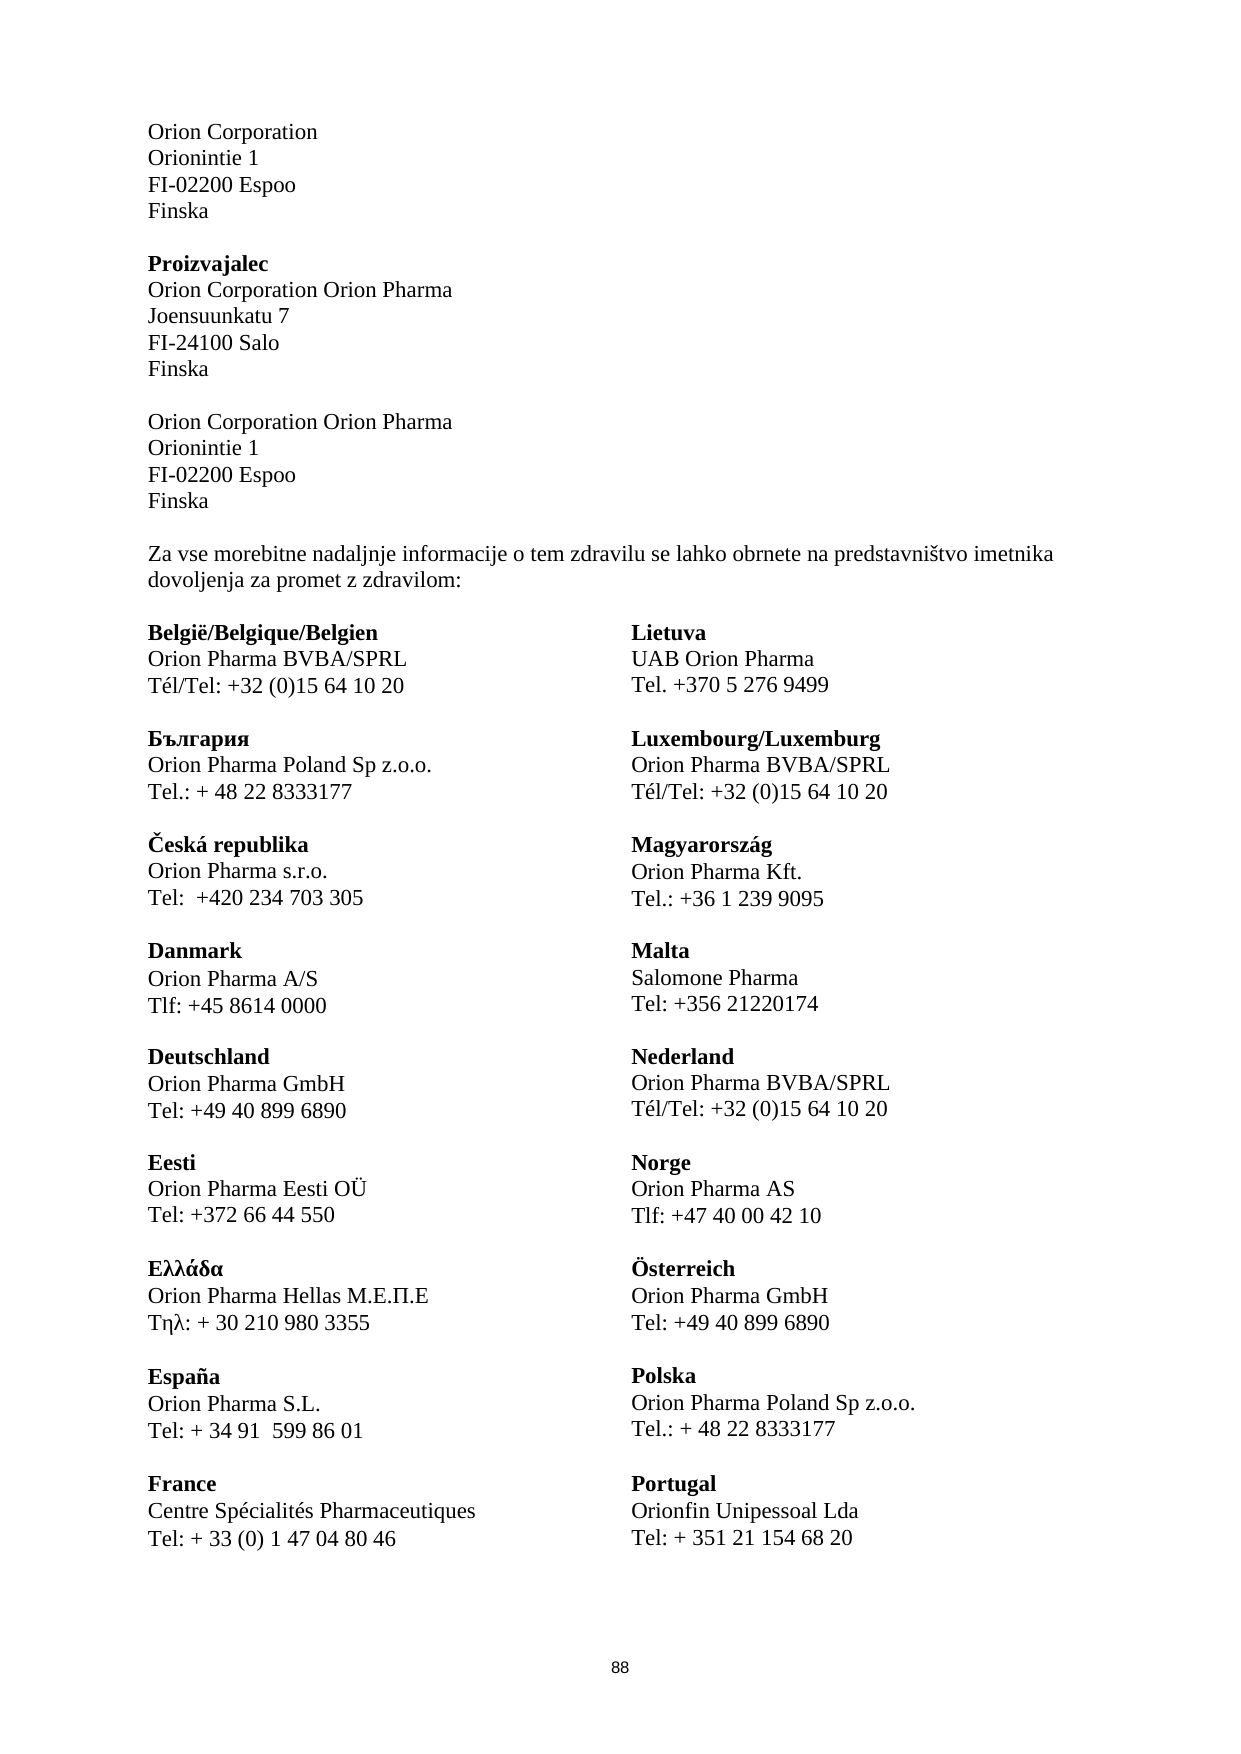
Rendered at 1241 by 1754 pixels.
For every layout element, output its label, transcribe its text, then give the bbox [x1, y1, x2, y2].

table_cell España Orion Pharma S.L. Tel: + 34 91 599 86 01 [136, 1363, 620, 1470]
table_cell Norge Orion Pharma AS Tlf: +47 40 00 42 10 [620, 1149, 1107, 1255]
text Orionintie 1 [148, 434, 1093, 461]
table_cell Danmark Orion Pharma A/S Tlf: +45 8614 0000 [136, 937, 620, 1043]
text Orionintie 1 [148, 144, 1093, 171]
table_cell Magyarország Orion Pharma Kft. Tel.: +36 1 239 9095 [620, 831, 1107, 937]
table_cell Eesti Orion Pharma Eesti OÜ Tel: +372 66 44 550 [136, 1149, 620, 1255]
table_cell България Orion Pharma Poland Sp z.o.o. Tel.: + 48 22 8333177 [136, 725, 620, 831]
text Finska [148, 197, 1093, 223]
text Joensuunkatu 7 [148, 303, 1093, 329]
table_cell Österreich Orion Pharma GmbH Tel: +49 40 899 6890 [620, 1255, 1107, 1363]
table_cell Deutschland Orion Pharma GmbH Tel: +49 40 899 6890 [136, 1043, 620, 1149]
table_cell Luxembourg/Luxemburg Orion Pharma BVBA/SPRL Tél/Tel: +32 (0)15 64 10 20 [620, 725, 1107, 831]
text Proizvajalec [148, 250, 1093, 276]
text FI-02200 Espoo [148, 461, 1093, 487]
text Orion Corporation [148, 118, 1093, 144]
table_header Lietuva UAB Orion Pharma Tel. +370 5 276 9499 [620, 619, 1107, 725]
table_cell Malta Salomone Pharma Tel: +356 21220174 [620, 937, 1107, 1043]
text Orion Corporation Orion Pharma [148, 276, 1093, 303]
table_cell France Centre Spécialités Pharmaceutiques Tel: + 33 (0) 1 47 04 80 46 [136, 1470, 620, 1578]
table_cell Ελλάδα Orion Pharma Hellas M.E.Π.E Τηλ: + 30 210 980 3355 [136, 1255, 620, 1363]
table_cell Česká republika Orion Pharma s.r.o. Tel: +420 234 703 305 [136, 831, 620, 937]
text FI-24100 Salo [148, 329, 1093, 355]
table_header België/Belgique/Belgien Orion Pharma BVBA/SPRL Tél/Tel: +32 (0)15 64 10 20 [136, 619, 620, 725]
text Finska [148, 487, 1093, 513]
table_cell Polska Orion Pharma Poland Sp z.o.o. Tel.: + 48 22 8333177 [620, 1363, 1107, 1470]
list Za vse morebitne nadaljnje informacije o tem zdravilu se lahko obrnete na predstavništvo imetnika dovoljenja za promet z zdravilom: [148, 540, 1093, 592]
text Finska [148, 355, 1093, 382]
table_cell Portugal Orionfin Unipessoal Lda Tel: + 351 21 154 68 20 [620, 1470, 1107, 1578]
text FI-02200 Espoo [148, 171, 1093, 197]
text Orion Corporation Orion Pharma [148, 408, 1093, 434]
table_cell Nederland Orion Pharma BVBA/SPRL Tél/Tel: +32 (0)15 64 10 20 [620, 1043, 1107, 1149]
